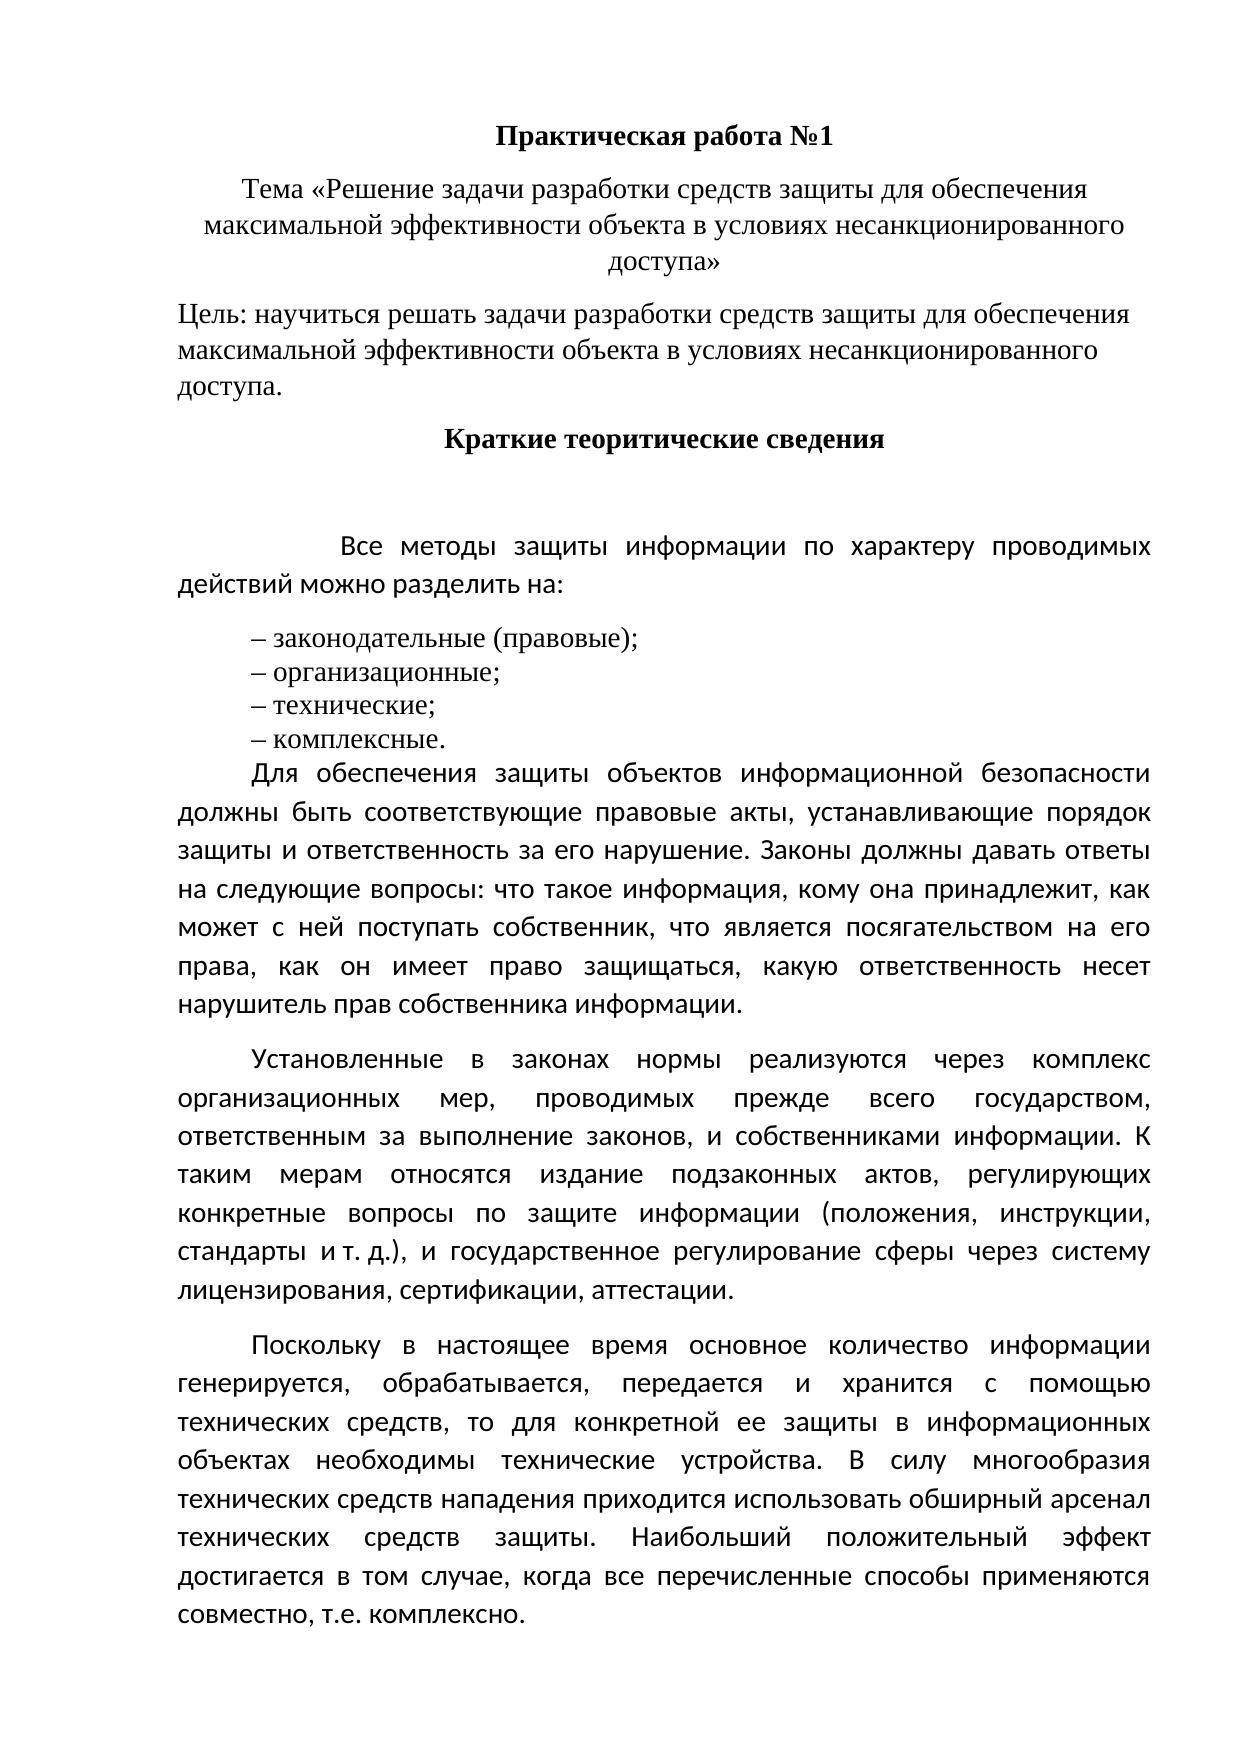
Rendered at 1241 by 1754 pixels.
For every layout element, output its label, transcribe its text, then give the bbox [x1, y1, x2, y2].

text Установленные в законах нормы реализуются через комплекс организационных мер, проводимых прежде всего государством, ответственным за выполнение законов, и собственниками информации. К таким мерам относятся издание подзаконных актов, регулирующих конкретные вопросы по защите информации (положения, инструкции, стандарты и т. д.), и государственное регулирование сферы через систему лицензирования, сертификации, аттестации. [177, 1040, 1152, 1306]
list комплексные. [177, 721, 1152, 754]
text Практическая работа №1 [177, 118, 1152, 152]
text Краткие теоритические сведения [177, 421, 1152, 455]
text Поскольку в настоящее время основное количество информации генерируется, обрабатывается, передается и хранится с помощью технических средств, то для конкретной ее защиты в информационных объектах необходимы технические устройства. В силу многообразия технических средств нападения приходится использовать обширный арсенал технических средств защиты. Наибольший положительный эффект достигается в том случае, когда все перечисленные способы применяются совместно, т.е. комплексно. [177, 1326, 1152, 1631]
text Для обеспечения защиты объектов информационной безопасности должны быть соответствующие правовые акты, устанавливающие порядок защиты и ответственность за его нарушение. Законы должны давать ответы на следующие вопросы: что такое информация, кому она принадлежит, как может с ней поступать собственник, что является посягательством на его права, как он имеет право защищаться, какую ответственность несет нарушитель прав собственника информации. [177, 754, 1152, 1021]
text Цель: научиться решать задачи разработки средств защиты для обеспечения максимальной эффективности объекта в условиях несанкционированного доступа. [177, 296, 1152, 402]
text Тема «Решение задачи разработки средств защиты для обеспечения максимальной эффективности объекта в условиях несанкционированного доступа» [177, 171, 1152, 277]
list технические; [177, 687, 1152, 721]
list организационные; [177, 654, 1152, 687]
text Все методы защиты информации по характеру проводимых действий можно разделить на: [177, 527, 1152, 601]
list законодательные (правовые); [177, 620, 1152, 654]
